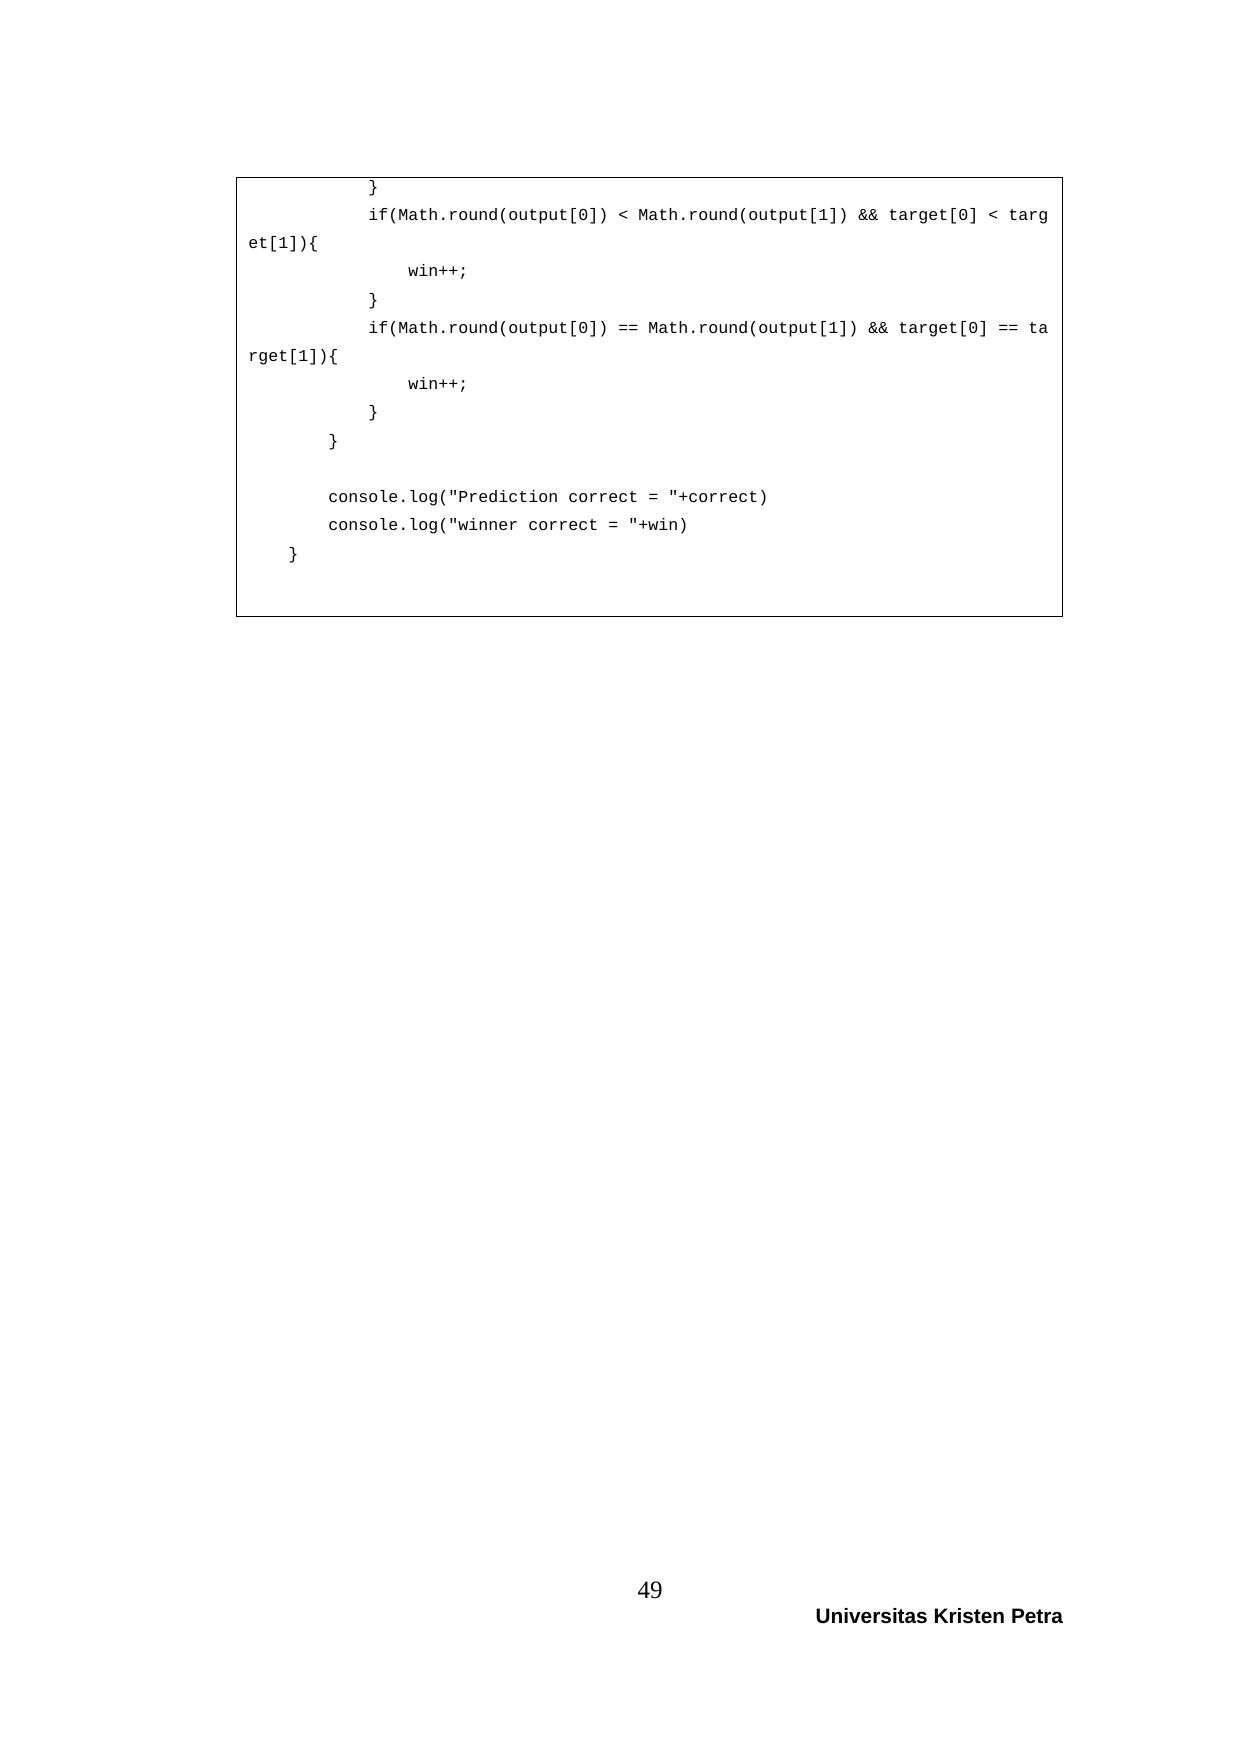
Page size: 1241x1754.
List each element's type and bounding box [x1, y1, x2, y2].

table_header [237, 178, 1062, 616]
